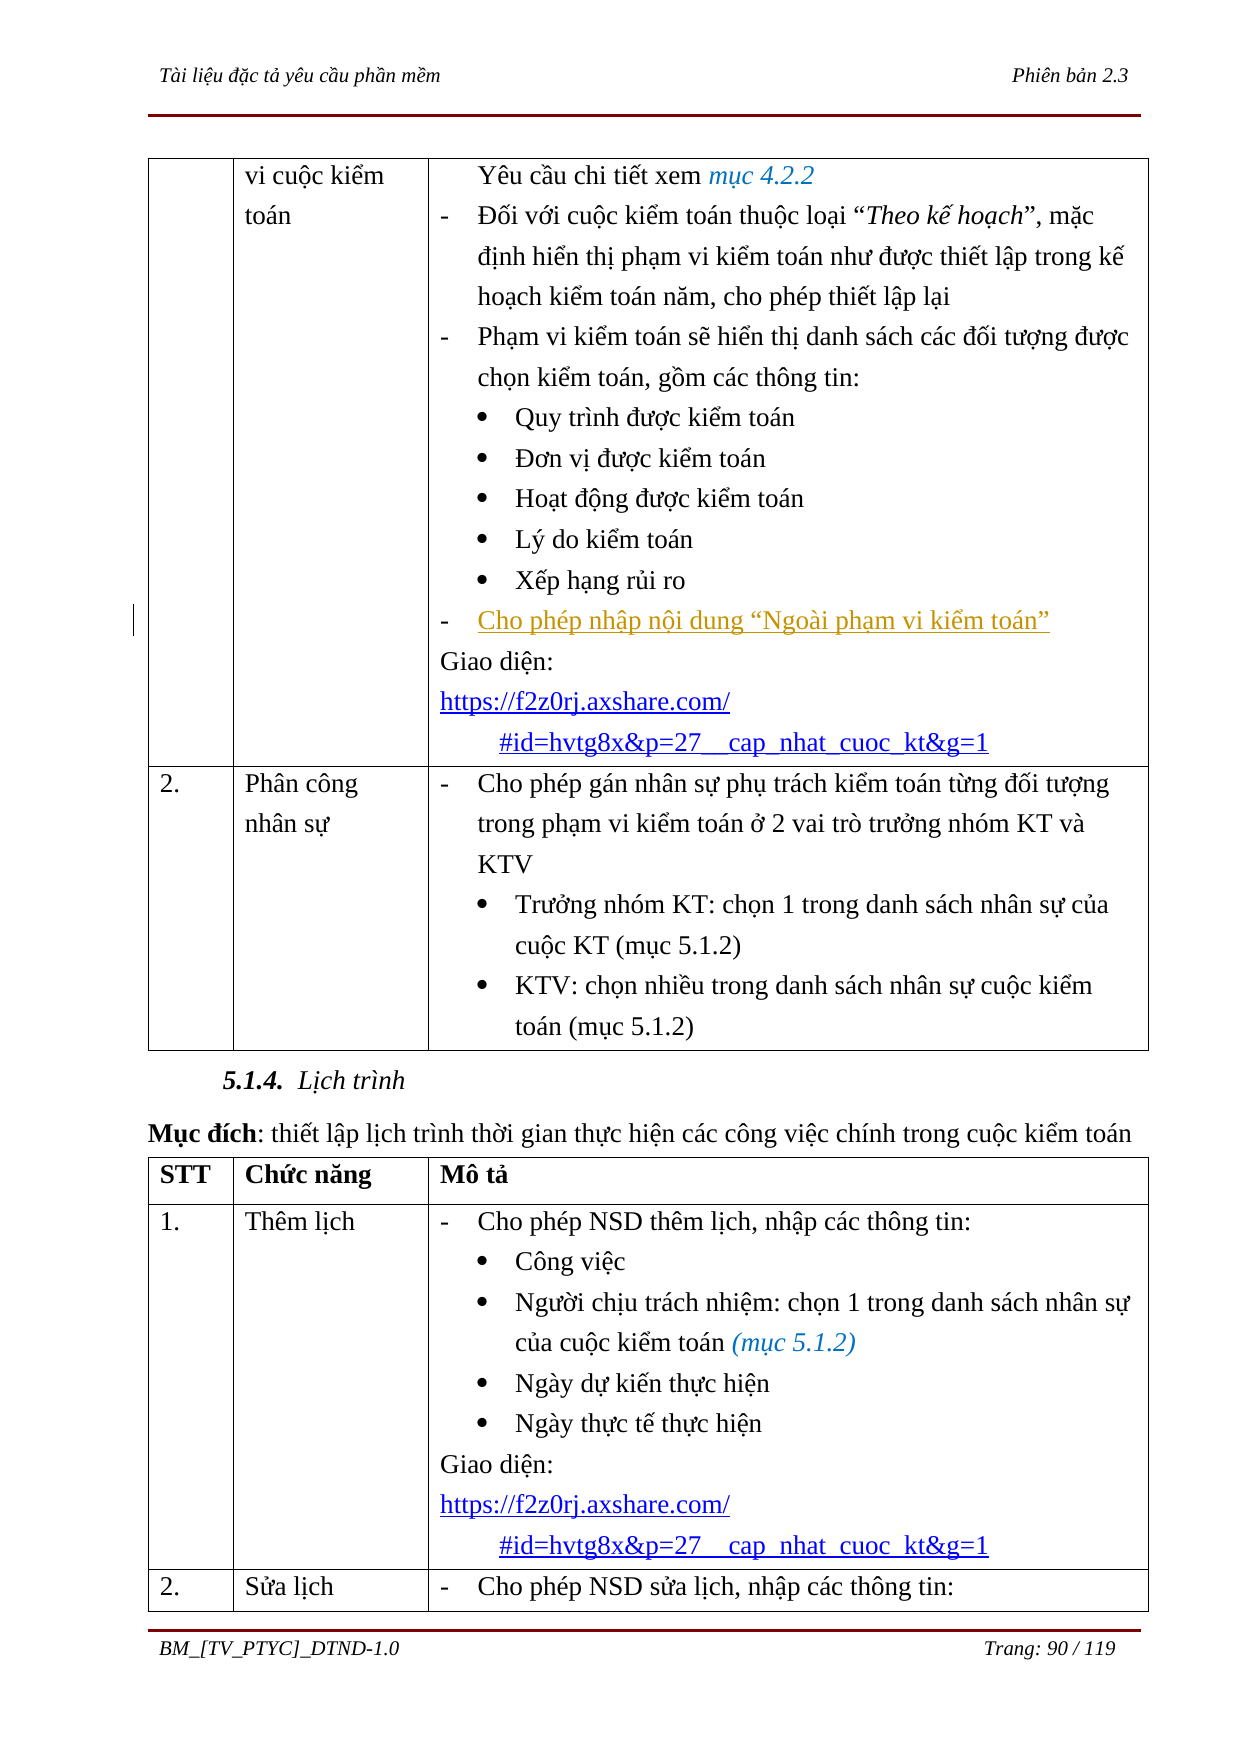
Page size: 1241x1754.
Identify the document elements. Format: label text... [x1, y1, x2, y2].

table_cell Sửa lịch [234, 1570, 428, 1611]
table_cell Cho phép gán nhân sự phụ trách kiểm toán từng đối tượng trong phạm vi kiểm toán ở 2 vai trò trưởng nhóm KT và KTV Trưởng nhóm KT: chọn 1 trong danh sách nhân sự của cuộc KT (mục 5.1.2) KTV: chọn nhiều trong danh sách nhân sự cuộc kiểm toán (mục 5.1.2) [429, 767, 1148, 1050]
table_cell [149, 1205, 233, 1569]
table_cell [429, 159, 1148, 766]
table_cell [149, 767, 233, 1050]
table_cell Phân công nhân sự [234, 767, 428, 1050]
table_cell Cho phép NSD thêm lịch, nhập các thông tin: Công việc Người chịu trách nhiệm: chọn 1 trong danh sách nhân sự của cuộc kiểm toán (mục 5.1.2) Ngày dự kiến thực hiện Ngày thực tế thực hiện Giao diện: https://f2z0rj.axshare.com/#id=hvtg8x&p=27__cap_nhat_cuoc_kt&g=1 [429, 1205, 1148, 1569]
table_cell [149, 1570, 233, 1611]
table_header Mô tả [429, 1158, 1148, 1204]
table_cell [234, 159, 428, 766]
table_header Chức năng [234, 1158, 428, 1204]
table_header STT [149, 1158, 233, 1204]
table_cell [149, 159, 233, 766]
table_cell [429, 1570, 1148, 1611]
subtitle Lịch trình [223, 1064, 1151, 1095]
table_cell Thêm lịch [234, 1205, 428, 1569]
text Mục đích: thiết lập lịch trình thời gian thực hiện các công việc chính trong cuộc kiểm toán [148, 1117, 1151, 1148]
